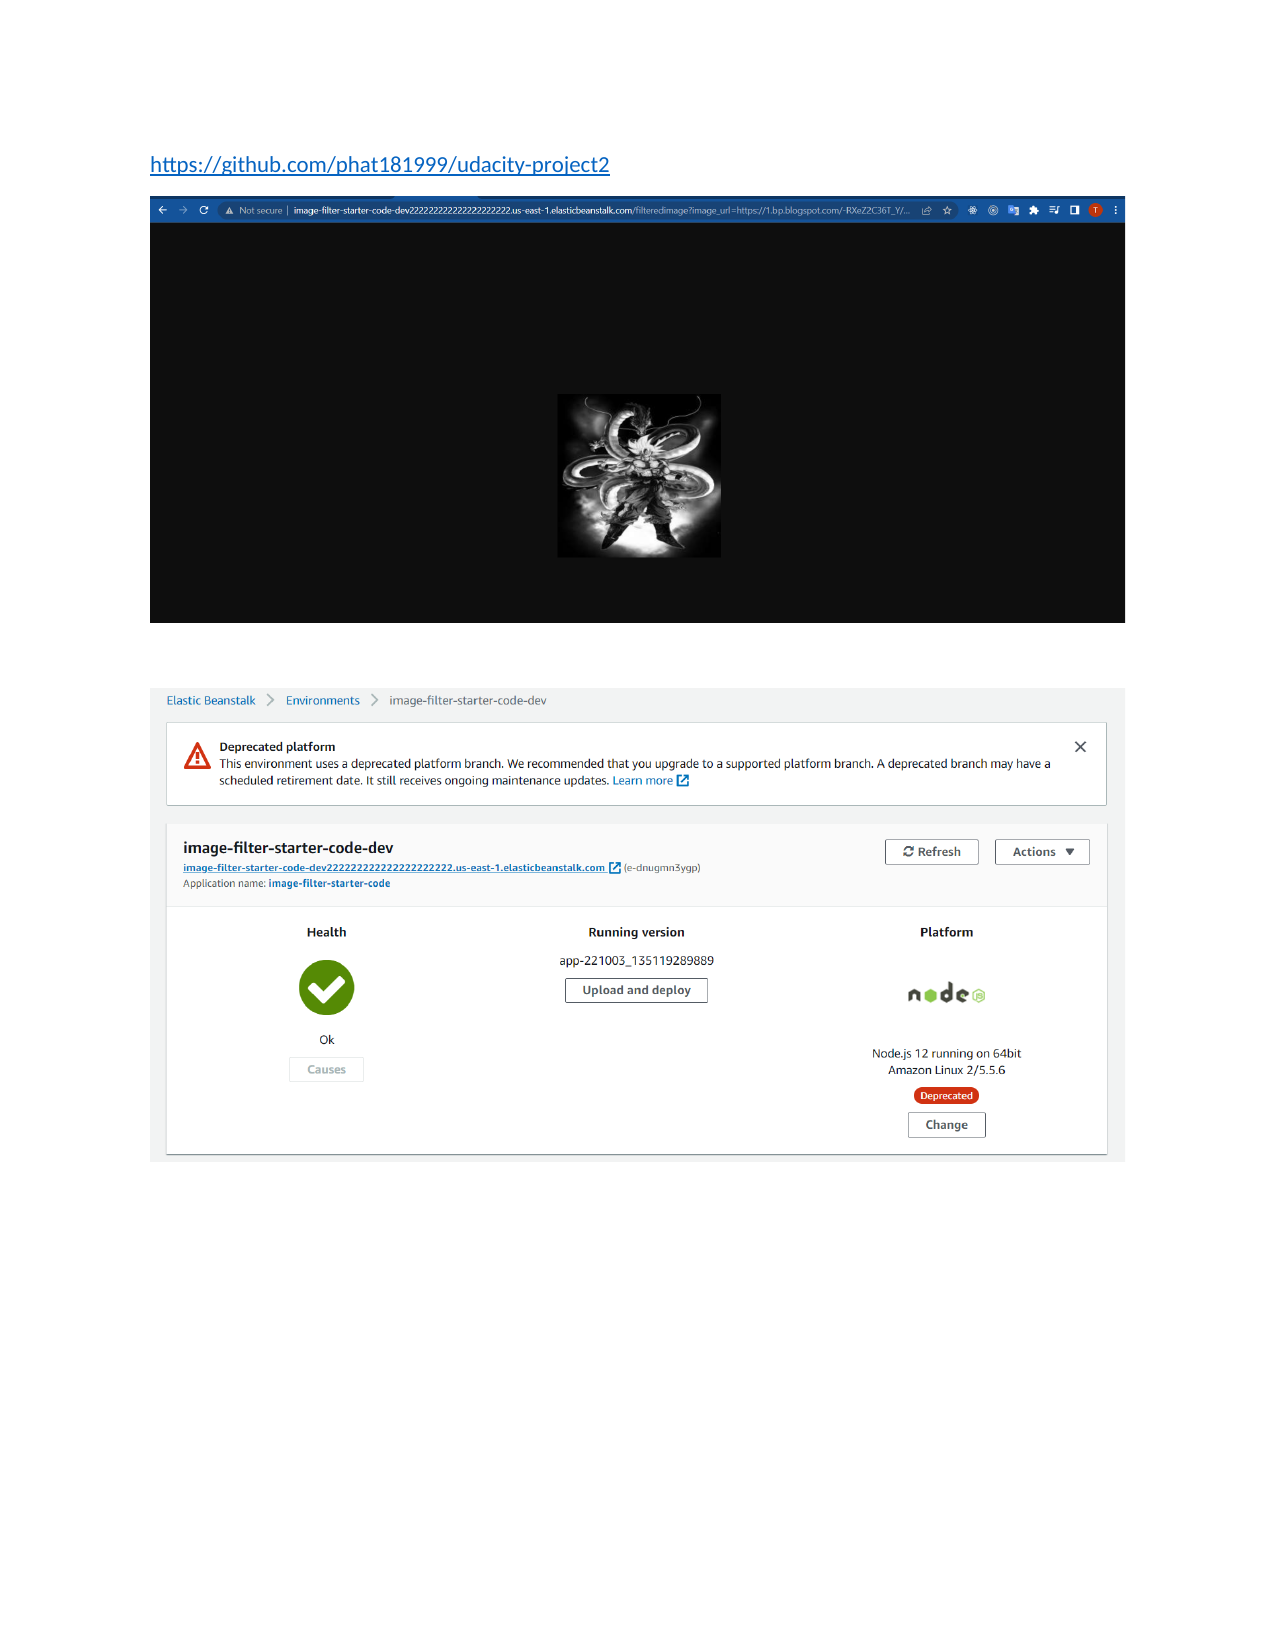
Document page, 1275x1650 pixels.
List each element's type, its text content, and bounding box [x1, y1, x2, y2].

picture [150, 688, 1125, 1162]
picture [150, 196, 1125, 623]
text https://github.com/phat181999/udacity-project2 [150, 150, 1125, 178]
